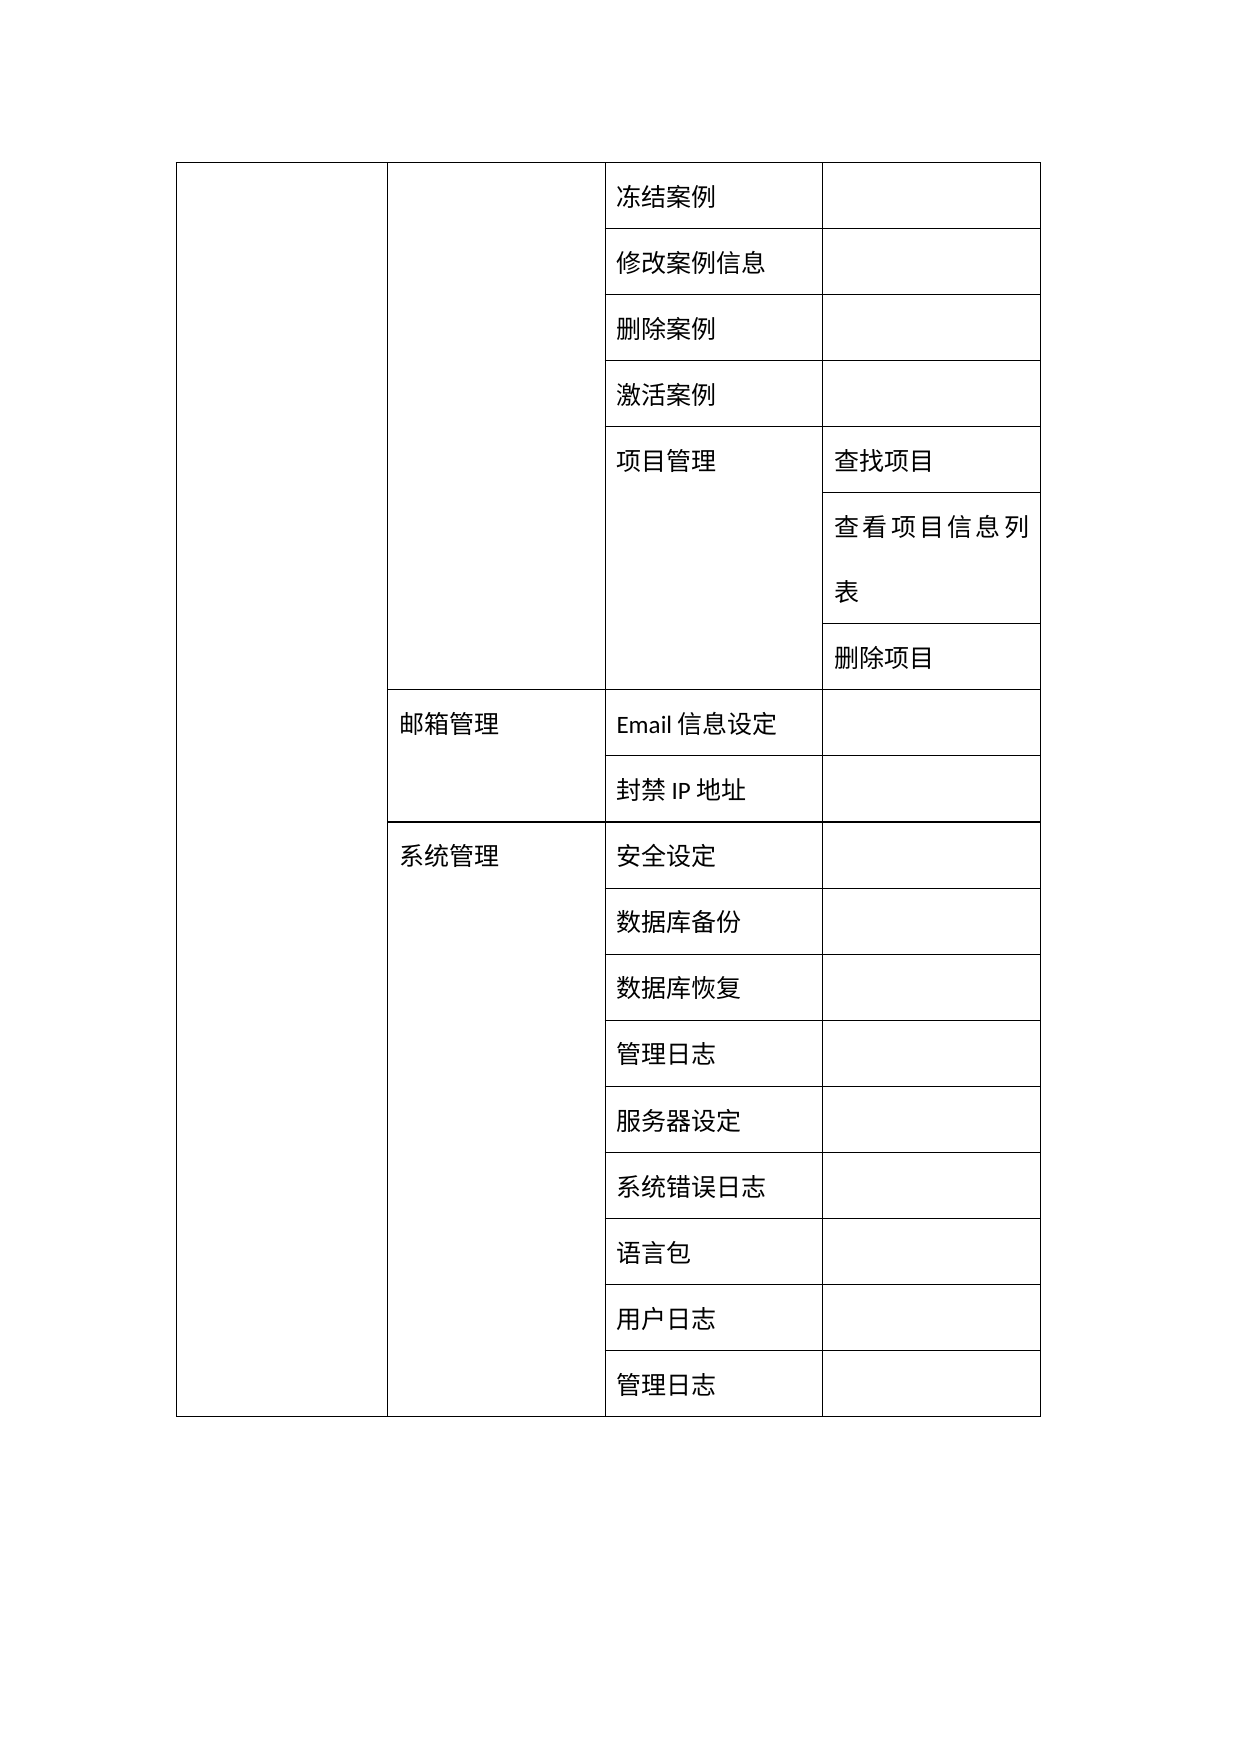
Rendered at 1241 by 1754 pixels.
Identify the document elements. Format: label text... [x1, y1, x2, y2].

table_cell 封禁IP地址 [606, 756, 822, 821]
table_cell [823, 955, 1040, 1019]
table_cell [823, 1153, 1040, 1218]
table_cell 数据库恢复 [606, 955, 822, 1019]
table_cell 管理日志 [606, 1351, 822, 1416]
table_cell 数据库备份 [606, 889, 822, 953]
table_cell 查看项目信息列表 [823, 493, 1040, 623]
table_cell 语言包 [606, 1219, 822, 1284]
table_cell [823, 1087, 1040, 1152]
table_cell 系统管理 [388, 823, 605, 1416]
table_cell [823, 756, 1040, 821]
table_cell 查找项目 [823, 427, 1040, 492]
table_cell 管理日志 [606, 1021, 822, 1086]
table_cell [823, 163, 1040, 228]
table_cell [823, 1351, 1040, 1416]
table_cell [823, 889, 1040, 953]
table_cell [823, 229, 1040, 294]
table_cell [823, 295, 1040, 360]
table_cell 冻结案例 [606, 163, 822, 228]
table_cell 用户日志 [606, 1285, 822, 1350]
table_cell [823, 1219, 1040, 1284]
table_cell [823, 361, 1040, 426]
table_cell Email信息设定 [606, 690, 822, 755]
table_cell [823, 1021, 1040, 1086]
table_cell 修改案例信息 [606, 229, 822, 294]
table_cell 删除项目 [823, 624, 1040, 689]
table_cell 安全设定 [606, 823, 822, 887]
table_cell 项目管理 [606, 427, 822, 689]
table_cell [823, 823, 1040, 887]
table_cell 邮箱管理 [388, 690, 605, 821]
table_cell 服务器设定 [606, 1087, 822, 1152]
table_cell 激活案例 [606, 361, 822, 426]
table_cell 删除案例 [606, 295, 822, 360]
table_cell 系统错误日志 [606, 1153, 822, 1218]
table_cell [823, 690, 1040, 755]
table_cell [823, 1285, 1040, 1350]
